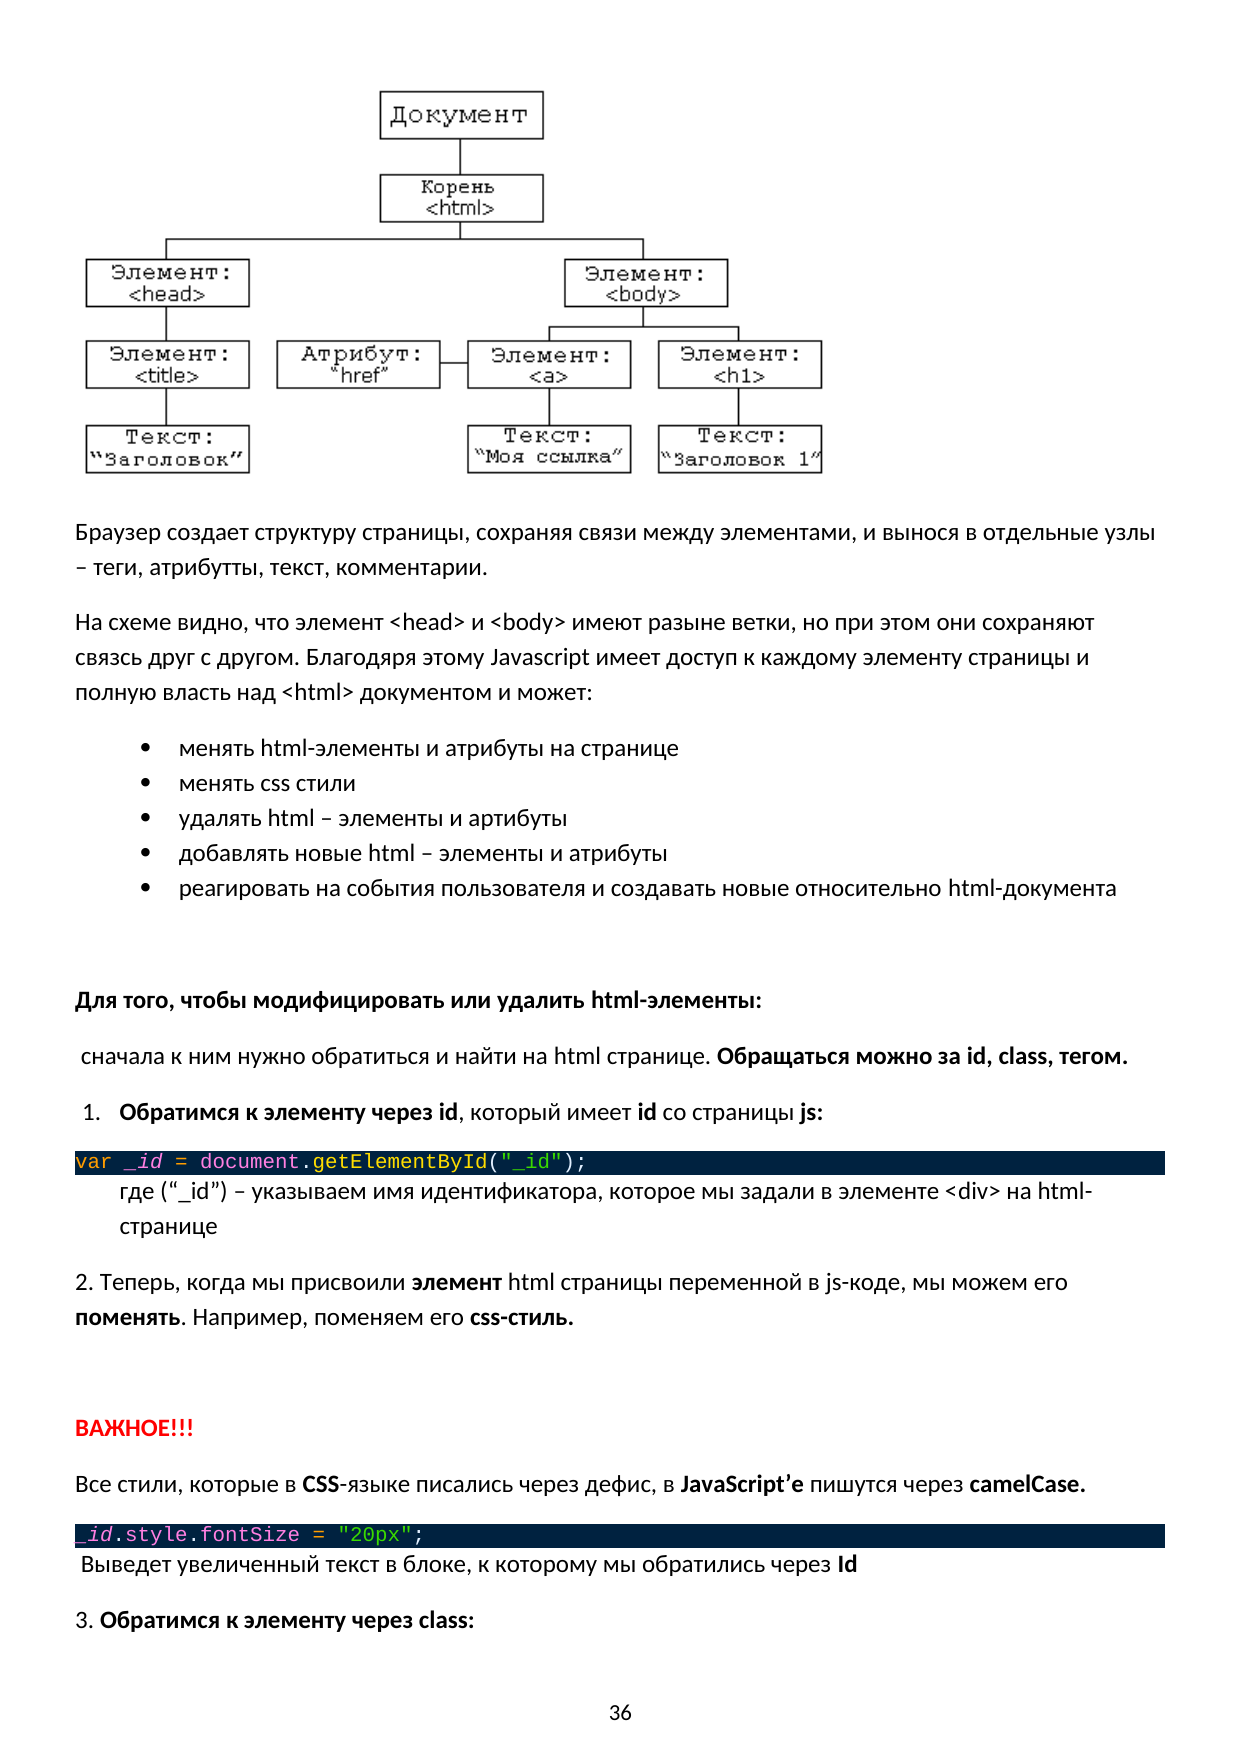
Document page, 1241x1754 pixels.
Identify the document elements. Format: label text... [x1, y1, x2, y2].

list удалять html – элементы и артибуты [141, 802, 1165, 833]
text var _id = document.getElementById("_id"); [75, 1151, 1165, 1175]
list Обратимся к элементу через id, который имеет id со страницы js: [82, 1096, 1165, 1126]
list реагировать на события пользователя и создавать новые относительно html-документа [141, 872, 1165, 903]
list где (“_id”) – указываем имя идентификатора, которое мы задали в элементе <div> на html-странице [119, 1175, 1165, 1241]
text 3. Обратимся к элементу через class: [75, 1604, 1165, 1634]
picture [75, 75, 835, 491]
text Все стили, которые в CSS-языке писались через дефис, в JavaScript’e пишутся через camelCase. [75, 1468, 1165, 1499]
list менять html-элементы и атрибуты на странице [141, 732, 1165, 763]
text Браузер создает структуру страницы, сохраняя связи между элементами, и вынося в отдельные узлы – теги, атрибутты, текст, комментарии. [75, 516, 1165, 581]
text сначала к ним нужно обратиться и найти на html странице. Обращаться можно за id, class, тегом. [75, 1040, 1165, 1070]
text 2. Теперь, когда мы присвоили элемент html страницы переменной в js-коде, мы можем его поменять. Например, поменяем его css-стиль. [75, 1266, 1165, 1331]
text Выведет увеличенный текст в блоке, к которому мы обратились через Id [75, 1548, 1165, 1578]
list добавлять новые html – элементы и атрибуты [141, 837, 1165, 868]
text ВАЖНОЕ!!! [75, 1413, 1165, 1443]
list менять css стили [141, 767, 1165, 798]
text Для того, чтобы модифицировать или удалить html-элементы: [75, 984, 1165, 1014]
text На схеме видно, что элемент <head> и <body> имеют разыне ветки, но при этом они сохраняют связсь друг с другом. Благодяря этому Javascript имеет доступ к каждому элементу страницы и полную власть над <html> документом и может: [75, 606, 1165, 707]
text _id.style.fontSize = "20px"; [75, 1524, 1165, 1548]
